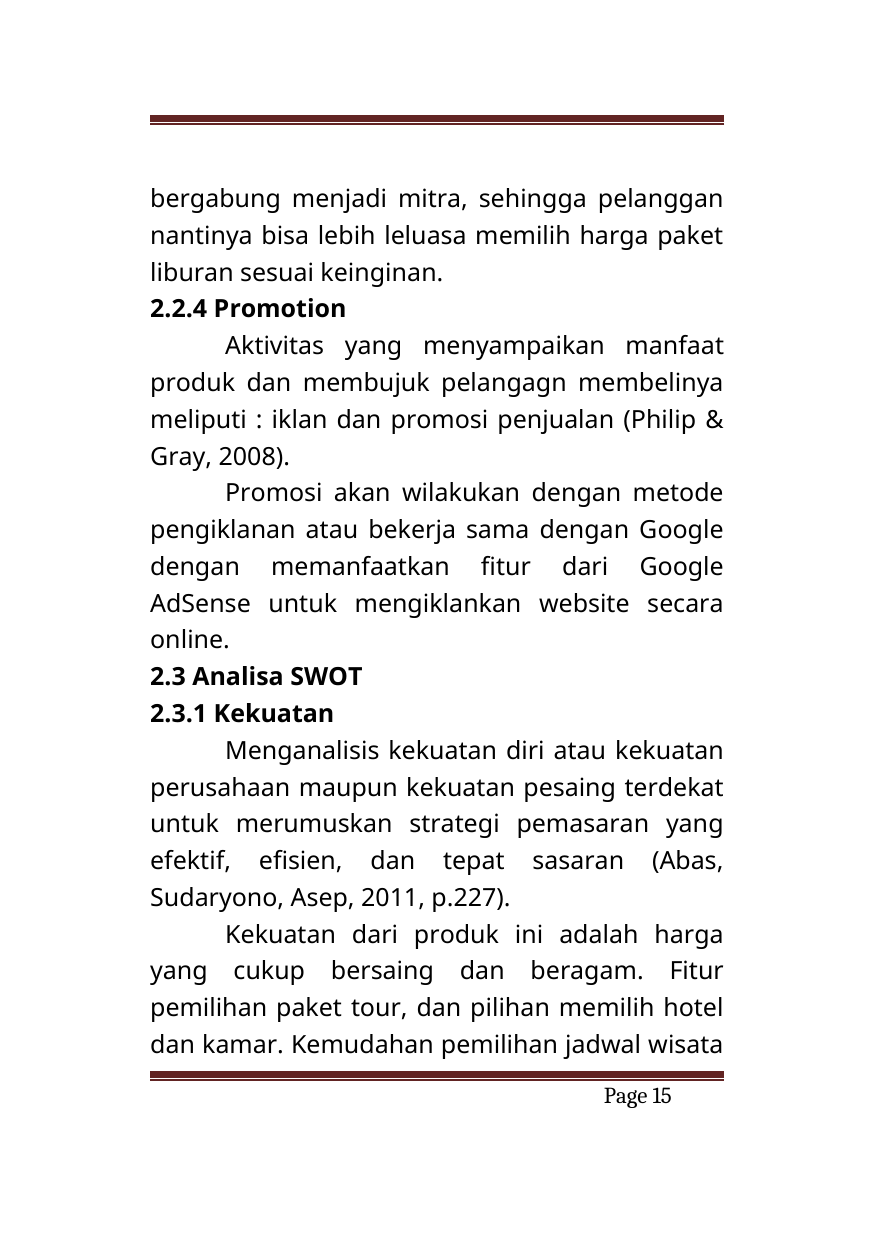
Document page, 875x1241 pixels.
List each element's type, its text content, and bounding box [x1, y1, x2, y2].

text Aktivitas yang menyampaikan manfaat produk dan membujuk pelangagn membelinya meliputi : iklan dan promosi penjualan (Philip & Gray, 2008). [150, 328, 724, 472]
text Promosi akan wilakukan dengan metode pengiklanan atau bekerja sama dengan Google dengan memanfaatkan fitur dari Google AdSense untuk mengiklankan website secara online. [150, 475, 724, 656]
text 2.3 Analisa SWOT [150, 659, 724, 693]
text 2.2.4 Promotion [150, 291, 724, 325]
text Menganalisis kekuatan diri atau kekuatan perusahaan maupun kekuatan pesaing terdekat untuk merumuskan strategi pemasaran yang efektif, efisien, dan tepat sasaran (Abas, Sudaryono, Asep, 2011, p.227). [150, 732, 724, 913]
text 2.3.1 Kekuatan [150, 696, 724, 730]
